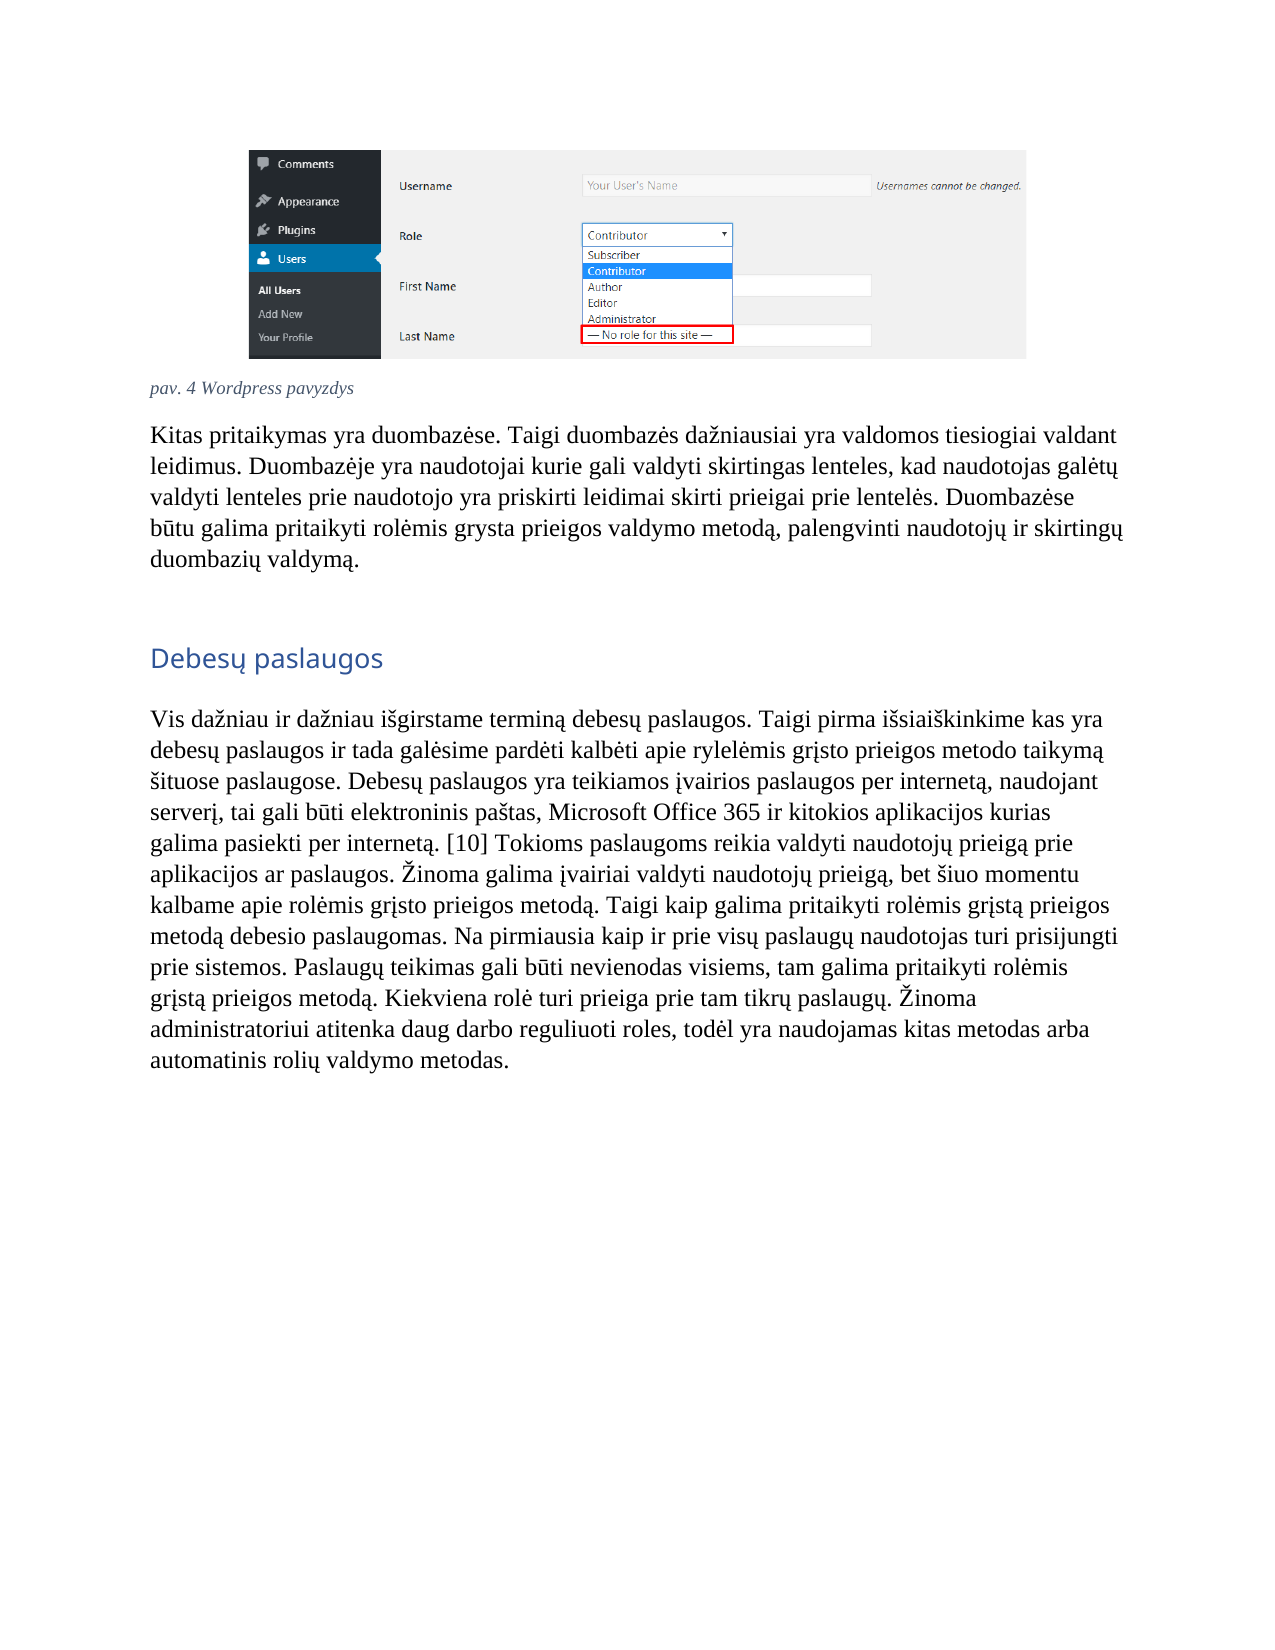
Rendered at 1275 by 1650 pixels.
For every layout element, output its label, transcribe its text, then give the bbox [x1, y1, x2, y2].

subtitle Debesų paslaugos [150, 639, 1125, 676]
picture [248, 150, 1027, 359]
picture [258, 259, 269, 264]
text Vis dažniau ir dažniau išgirstame terminą debesų paslaugos. Taigi pirma išsiaiškinkime kas yra debesų paslaugos ir tada galėsime pardėti kalbėti apie rylelėmis grįsto prieigos metodo taikymą šituose paslaugose. Debesų paslaugos yra teikiamos įvairios paslaugos per internetą, naudojant serverį, tai gali būti elektroninis paštas, Microsoft Office 365 ir kitokios aplikacijos kurias galima pasiekti per internetą. [10] Tokioms paslaugoms reikia valdyti naudotojų prieigą prie aplikacijos ar paslaugos. Žinoma galima įvairiai valdyti naudotojų prieigą, bet šiuo momentu kalbame apie rolėmis grįsto prieigos metodą. Taigi kaip galima pritaikyti rolėmis grįstą prieigos metodą debesio paslaugomas. Na pirmiausia kaip ir prie visų paslaugų naudotojas turi prisijungti prie sistemos. Paslaugų teikimas gali būti nevienodas visiems, tam galima pritaikyti rolėmis grįstą prieigos metodą. Kiekviena rolė turi prieiga prie tam tikrų paslaugų. Žinoma administratoriui atitenka daug darbo reguliuoti roles, todėl yra naudojamas kitas metodas arba automatinis rolių valdymo metodas. [150, 704, 1125, 1074]
text Kitas pritaikymas yra duombazėse. Taigi duombazės dažniausiai yra valdomos tiesiogiai valdant leidimus. Duombazėje yra naudotojai kurie gali valdyti skirtingas lenteles, kad naudotojas galėtų valdyti lenteles prie naudotojo yra priskirti leidimai skirti prieigai prie lentelės. Duombazėse būtu galima pritaikyti rolėmis grysta prieigos valdymo metodą, palengvinti naudotojų ir skirtingų duombazių valdymą. [150, 420, 1125, 573]
